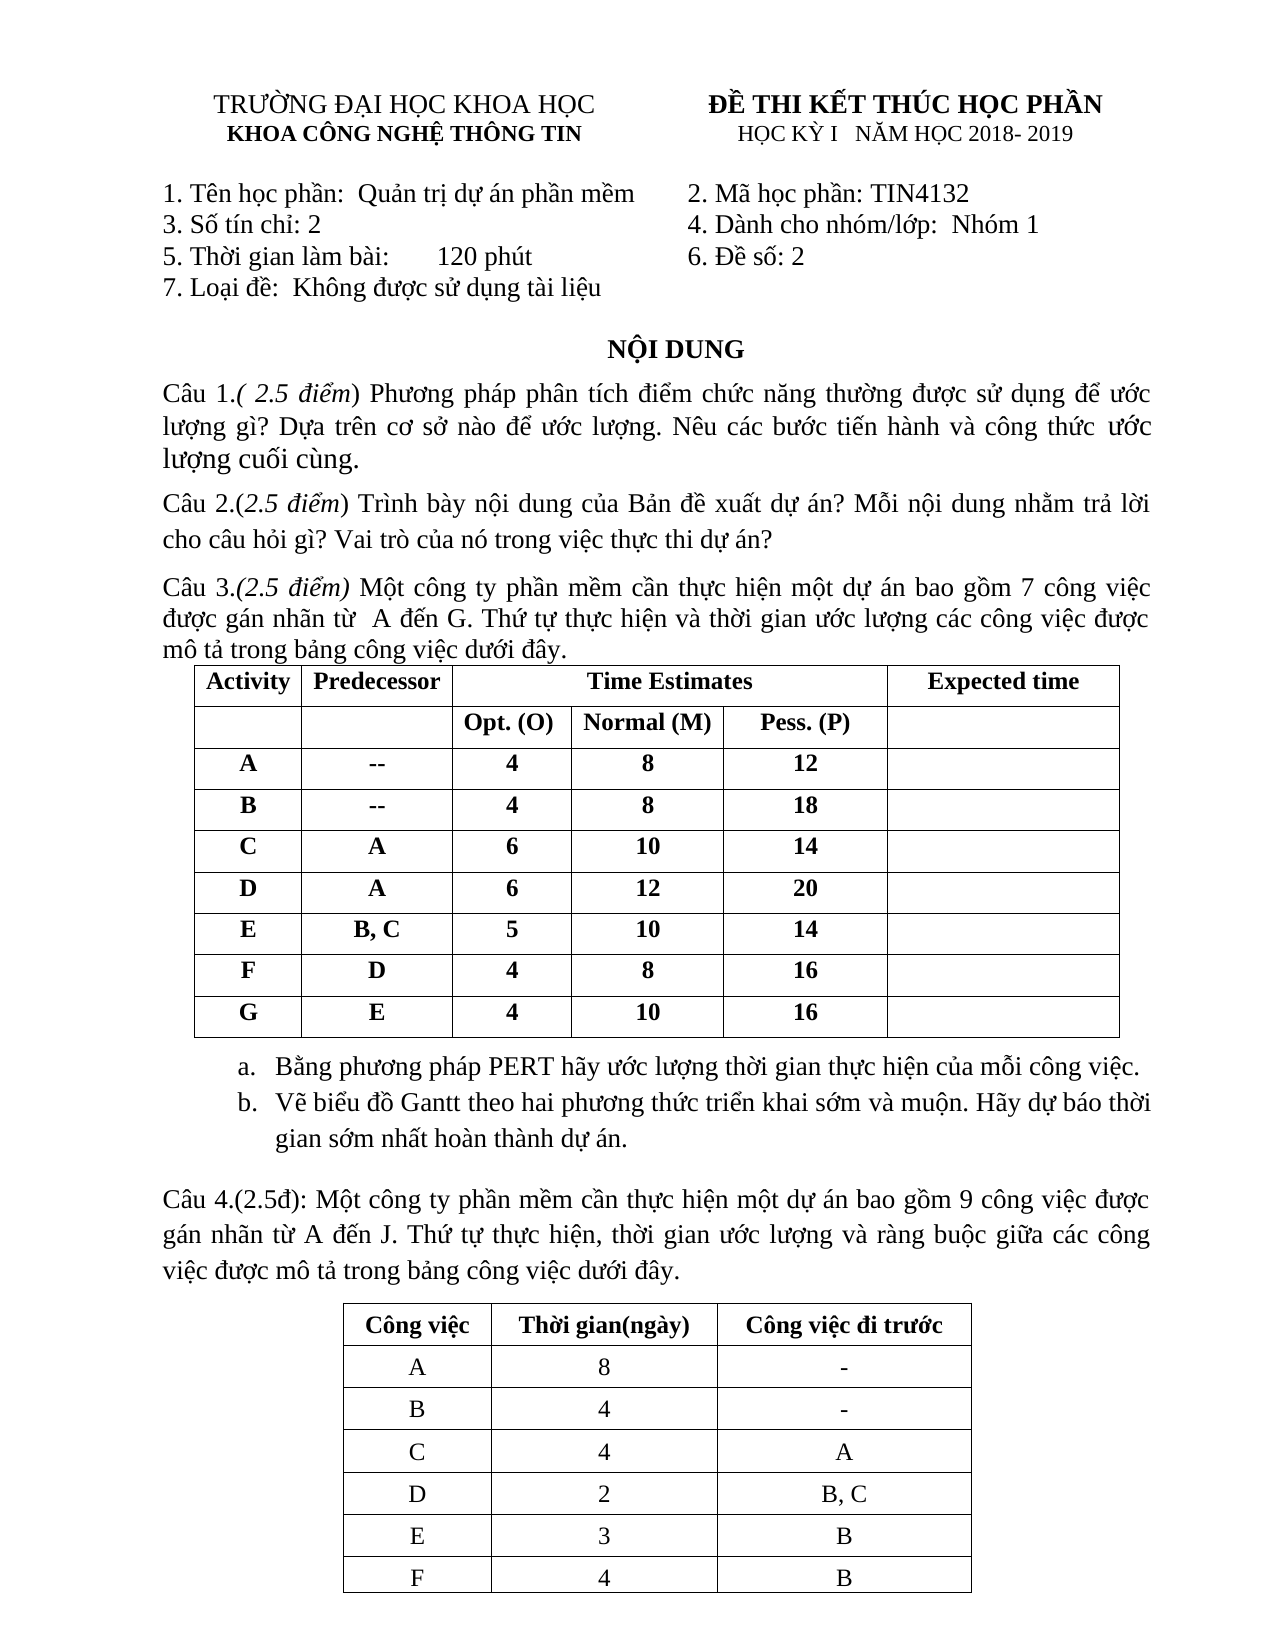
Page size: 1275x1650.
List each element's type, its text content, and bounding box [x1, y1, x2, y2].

table_cell [302, 707, 452, 747]
table_cell F [344, 1557, 491, 1592]
table_cell 16 [724, 955, 887, 996]
table_cell A [302, 831, 452, 872]
table_cell [195, 707, 301, 747]
table_cell 18 [724, 790, 887, 830]
text NỘI DUNG [200, 333, 1152, 364]
text 1. Tên học phần: Quản trị dự án phần mềm 2. Mã học phần: TIN4132 [162, 177, 1152, 208]
table_cell 8 [572, 790, 723, 830]
table_cell A [302, 873, 452, 913]
table_header Expected time [888, 666, 1119, 706]
table_header Activity [195, 666, 301, 706]
table_cell E [344, 1515, 491, 1556]
table_cell [888, 873, 1119, 913]
table_cell B, C [718, 1473, 971, 1514]
table_cell 6 [453, 831, 571, 872]
table_cell 12 [572, 873, 723, 913]
table_cell 6 [453, 873, 571, 913]
table_cell B [718, 1557, 971, 1592]
table_cell 10 [572, 997, 723, 1037]
table_cell - [718, 1346, 971, 1387]
table_cell 4 [492, 1557, 717, 1592]
table_cell A [344, 1346, 491, 1387]
table_cell 10 [572, 914, 723, 954]
table_cell 14 [724, 831, 887, 872]
table_cell D [344, 1473, 491, 1514]
table_cell A [195, 749, 301, 789]
table_cell B [344, 1388, 491, 1429]
table_cell [888, 914, 1119, 954]
table_cell G [195, 997, 301, 1037]
table_cell E [195, 914, 301, 954]
table_cell [888, 749, 1119, 789]
table_cell 5 [453, 914, 571, 954]
table_cell -- [302, 790, 452, 830]
table_cell [888, 707, 1119, 747]
text Câu 2.(2.5 điểm) Trình bày nội dung của Bản đề xuất dự án? Mỗi nội dung nhằm trả lời cho câu hỏi gì? Vai trò của nó trong việc thực thi dự án? [162, 487, 1152, 554]
table_header Công việc [344, 1304, 491, 1345]
table_cell D [195, 873, 301, 913]
table_cell (M) [572, 707, 723, 747]
table_cell 8 [572, 955, 723, 996]
text 5. Thời gian làm bài: 120 phút 6. Đề số: 2 [162, 239, 1152, 271]
table_cell Pess. (P) [724, 707, 887, 747]
table_cell E [302, 997, 452, 1037]
table_header Predecessor [302, 666, 452, 706]
table_cell 16 [724, 997, 887, 1037]
table_cell 4 [453, 997, 571, 1037]
table_cell 3 [492, 1515, 717, 1556]
table_cell B [195, 790, 301, 830]
text Câu 1.( 2.5 điểm) Phương pháp phân tích điểm chức năng thường được sử dụng để ước lượng gì? Dựa trên cơ sở nào để ước lượng. Nêu các bước tiến hành và công thức ước lượng cuối cùng. [162, 377, 1152, 475]
table_cell - [718, 1388, 971, 1429]
table_cell [888, 997, 1119, 1037]
table_cell [888, 831, 1119, 872]
table_cell [888, 790, 1119, 830]
table_cell 4 [492, 1430, 717, 1472]
table_cell 4 [492, 1388, 717, 1429]
list Bằng phương pháp PERT hãy ước lượng thời gian thực hiện của mỗi công việc. [237, 1051, 1152, 1082]
table_cell 12 [724, 749, 887, 789]
table_cell B, C [302, 914, 452, 954]
table_header TRƯỜNG ĐẠI HỌC KHOA HỌC KHOA CÔNG NGHỆ THÔNG TIN [151, 89, 657, 177]
text Câu 4.(2.5đ): Một công ty phần mềm cần thực hiện một dự án bao gồm 9 công việc được gán nhãn từ A đến J. Thứ tự thực hiện, thời gian ước lượng và ràng buộc giữa các công việc được mô tả trong bảng công việc dưới đây. [162, 1183, 1152, 1285]
table_cell 2 [492, 1473, 717, 1514]
text 3. Số tín chỉ: 2 4. Dành cho nhóm/lớp: Nhóm 1 [162, 208, 1152, 239]
table_cell 8 [572, 749, 723, 789]
table_header Công việc đi trước [718, 1304, 971, 1345]
table_cell 8 [492, 1346, 717, 1387]
table_cell [888, 955, 1119, 996]
table_cell 14 [724, 914, 887, 954]
table_cell A [718, 1430, 971, 1472]
table_header Thời gian(ngày) [492, 1304, 717, 1345]
table_cell -- [302, 749, 452, 789]
table_header Time Estimates [453, 666, 887, 706]
table_cell 4 [453, 749, 571, 789]
text 7. Loại đề: Không được sử dụng tài liệu [162, 271, 1152, 302]
table_cell C [344, 1430, 491, 1472]
list Vẽ biểu đồ Gantt theo hai phương thức triển khai sớm và muộn. Hãy dự báo thời gian sớm nhất hoàn thành dự án. [237, 1086, 1152, 1153]
text Câu 3.(2.5 điểm) Một công ty phần mềm cần thực hiện một dự án bao gồm 7 công việc được gán nhãn từ A đến G. Thứ tự thực hiện và thời gian ước lượng các công việc được mô tả trong bảng công việc dưới đây. [162, 571, 1152, 665]
table_cell C [195, 831, 301, 872]
table_cell 4 [453, 790, 571, 830]
table_cell 4 [453, 955, 571, 996]
table_cell B [718, 1515, 971, 1556]
table_cell Opt. (O) [453, 707, 571, 747]
table_cell F [195, 955, 301, 996]
table_cell 20 [724, 873, 887, 913]
table_cell D [302, 955, 452, 996]
table_header ĐỀ THI KẾT THÚC HỌC PHẦN HỌC KỲ I NĂM HỌC 2018- 2019 [657, 89, 1153, 177]
table_cell 10 [572, 831, 723, 872]
